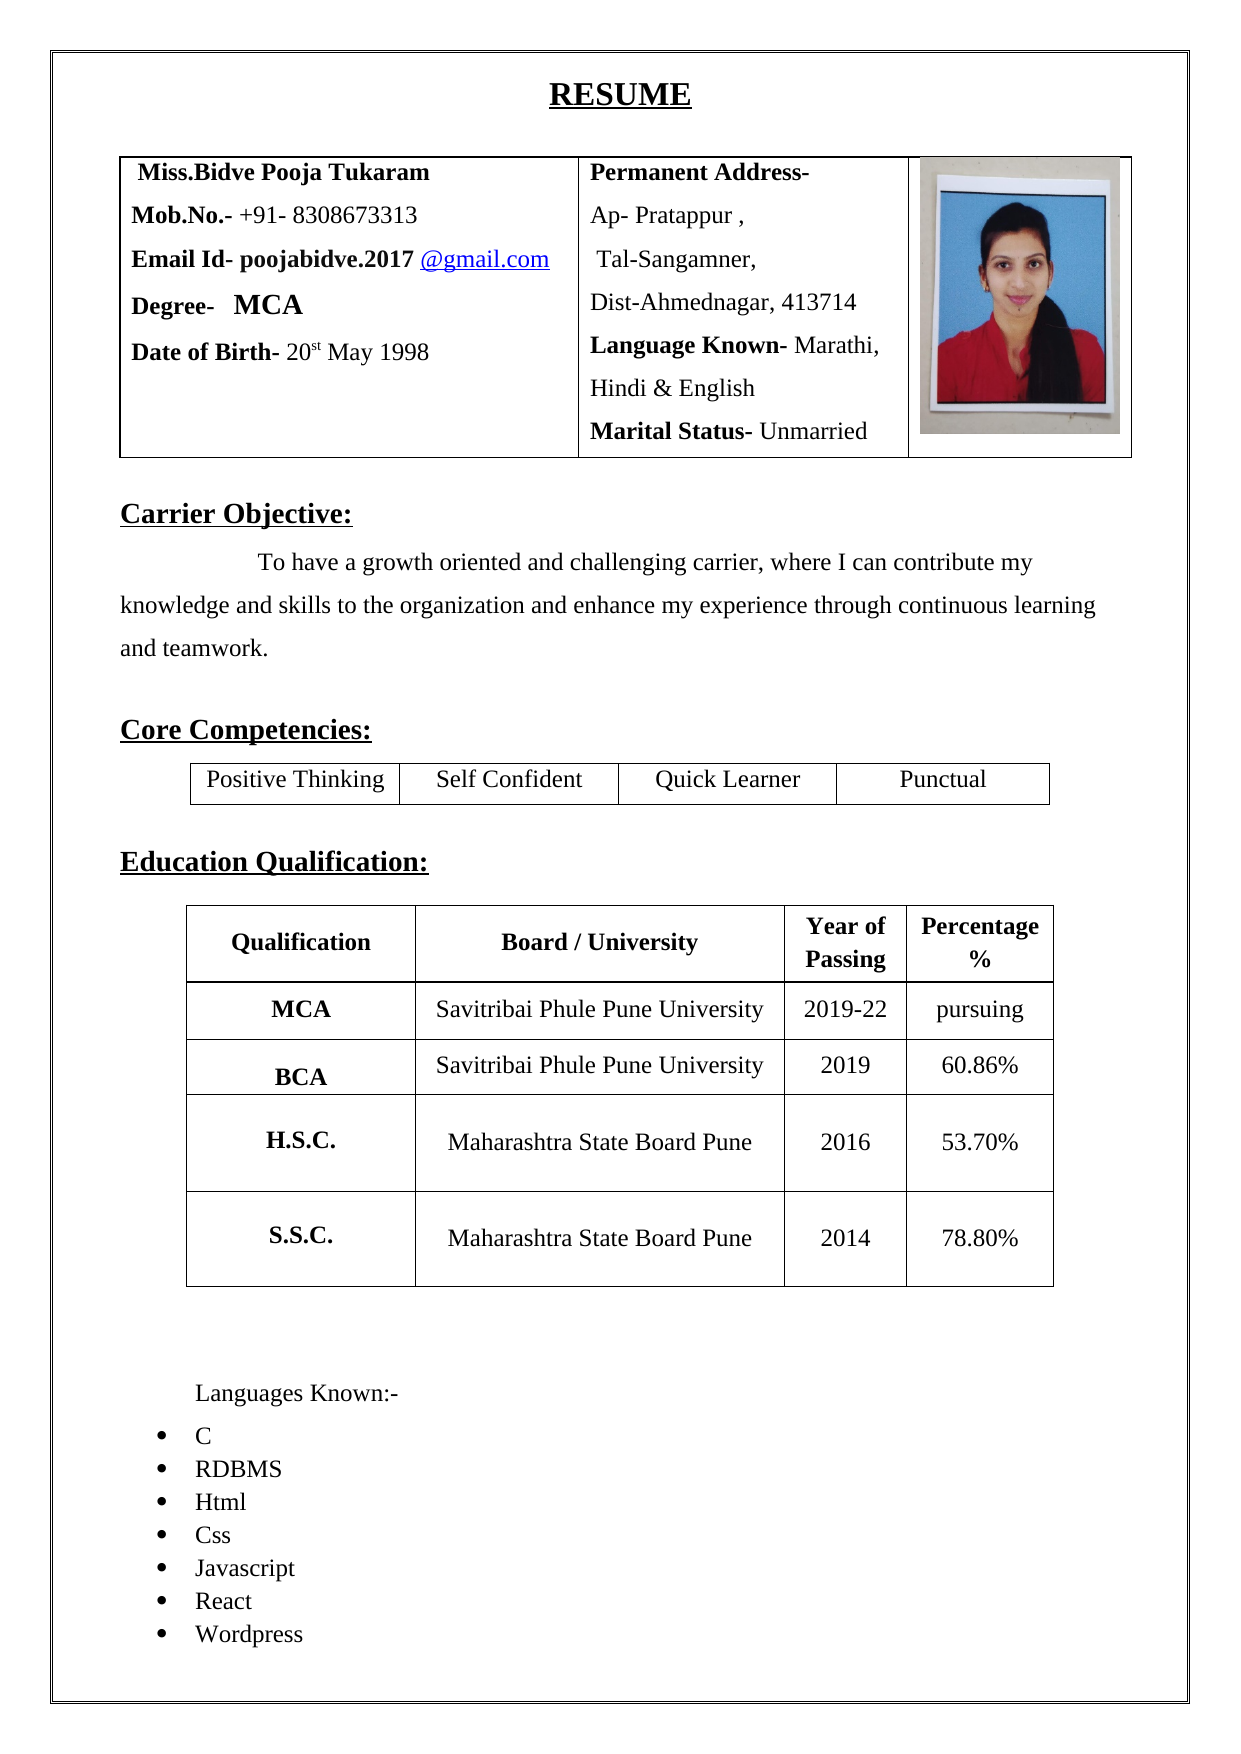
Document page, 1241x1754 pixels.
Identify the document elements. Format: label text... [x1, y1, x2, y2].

table_cell 78.80% [907, 1192, 1053, 1286]
table_cell Maharashtra State Board Pune [416, 1095, 784, 1191]
table_header Punctual [837, 764, 1049, 804]
table_cell Savitribai Phule Pune University [416, 983, 784, 1039]
table_cell 60.86% [907, 1040, 1053, 1094]
text Core Competencies: [120, 712, 1120, 746]
table_header Board / University [416, 906, 784, 981]
text Education Qualification: [120, 844, 1120, 877]
table_header Miss.Bidve Pooja Tukaram Mob.No.- +91- 8308673313 Email Id- poojabidve.2017 @gmail.com Degree- MCA Date of Birth- 20st May 1998 [121, 158, 578, 457]
table_cell H.S.C. [187, 1095, 415, 1191]
table_cell 2014 [785, 1192, 906, 1286]
table_cell BCA [187, 1040, 415, 1094]
list RDBMS [157, 1454, 1120, 1483]
text To have a growth oriented and challenging carrier, where I can contribute my knowledge and skills to the organization and enhance my experience through continuous learning and teamwork. [120, 547, 1120, 662]
table_cell MCA [187, 983, 415, 1039]
table_header Self Confident [400, 764, 618, 804]
table_header [909, 158, 1131, 457]
list Languages Known:- [195, 1378, 1120, 1407]
table_cell pursuing [907, 983, 1053, 1039]
table_cell 53.70% [907, 1095, 1053, 1191]
text RESUME [120, 74, 1120, 112]
table_cell 2019 [785, 1040, 906, 1094]
table_header Quick Learner [619, 764, 836, 804]
table_cell Maharashtra State Board Pune [416, 1192, 784, 1286]
picture [920, 157, 1120, 434]
table_cell S.S.C. [187, 1192, 415, 1286]
table_header Qualification [187, 906, 415, 981]
list C [157, 1421, 1120, 1450]
list Javascript [157, 1553, 1120, 1582]
table_cell 2016 [785, 1095, 906, 1191]
text Carrier Objective: [120, 497, 1120, 530]
table_cell Savitribai Phule Pune University [416, 1040, 784, 1094]
table_cell 2019-22 [785, 983, 906, 1039]
table_header Year of Passing [785, 906, 906, 981]
table_header Permanent Address- Ap- Pratappur , Tal-Sangamner, Dist-Ahmednagar, 413714 Language Known- Marathi, Hindi & English Marital Status- Unmarried [579, 158, 908, 457]
table_header Positive Thinking [191, 764, 399, 804]
table_header Percentage % [907, 906, 1053, 981]
list Html [157, 1487, 1120, 1516]
list React [157, 1586, 1120, 1615]
list Css [157, 1520, 1120, 1549]
list Wordpress [157, 1619, 1120, 1648]
